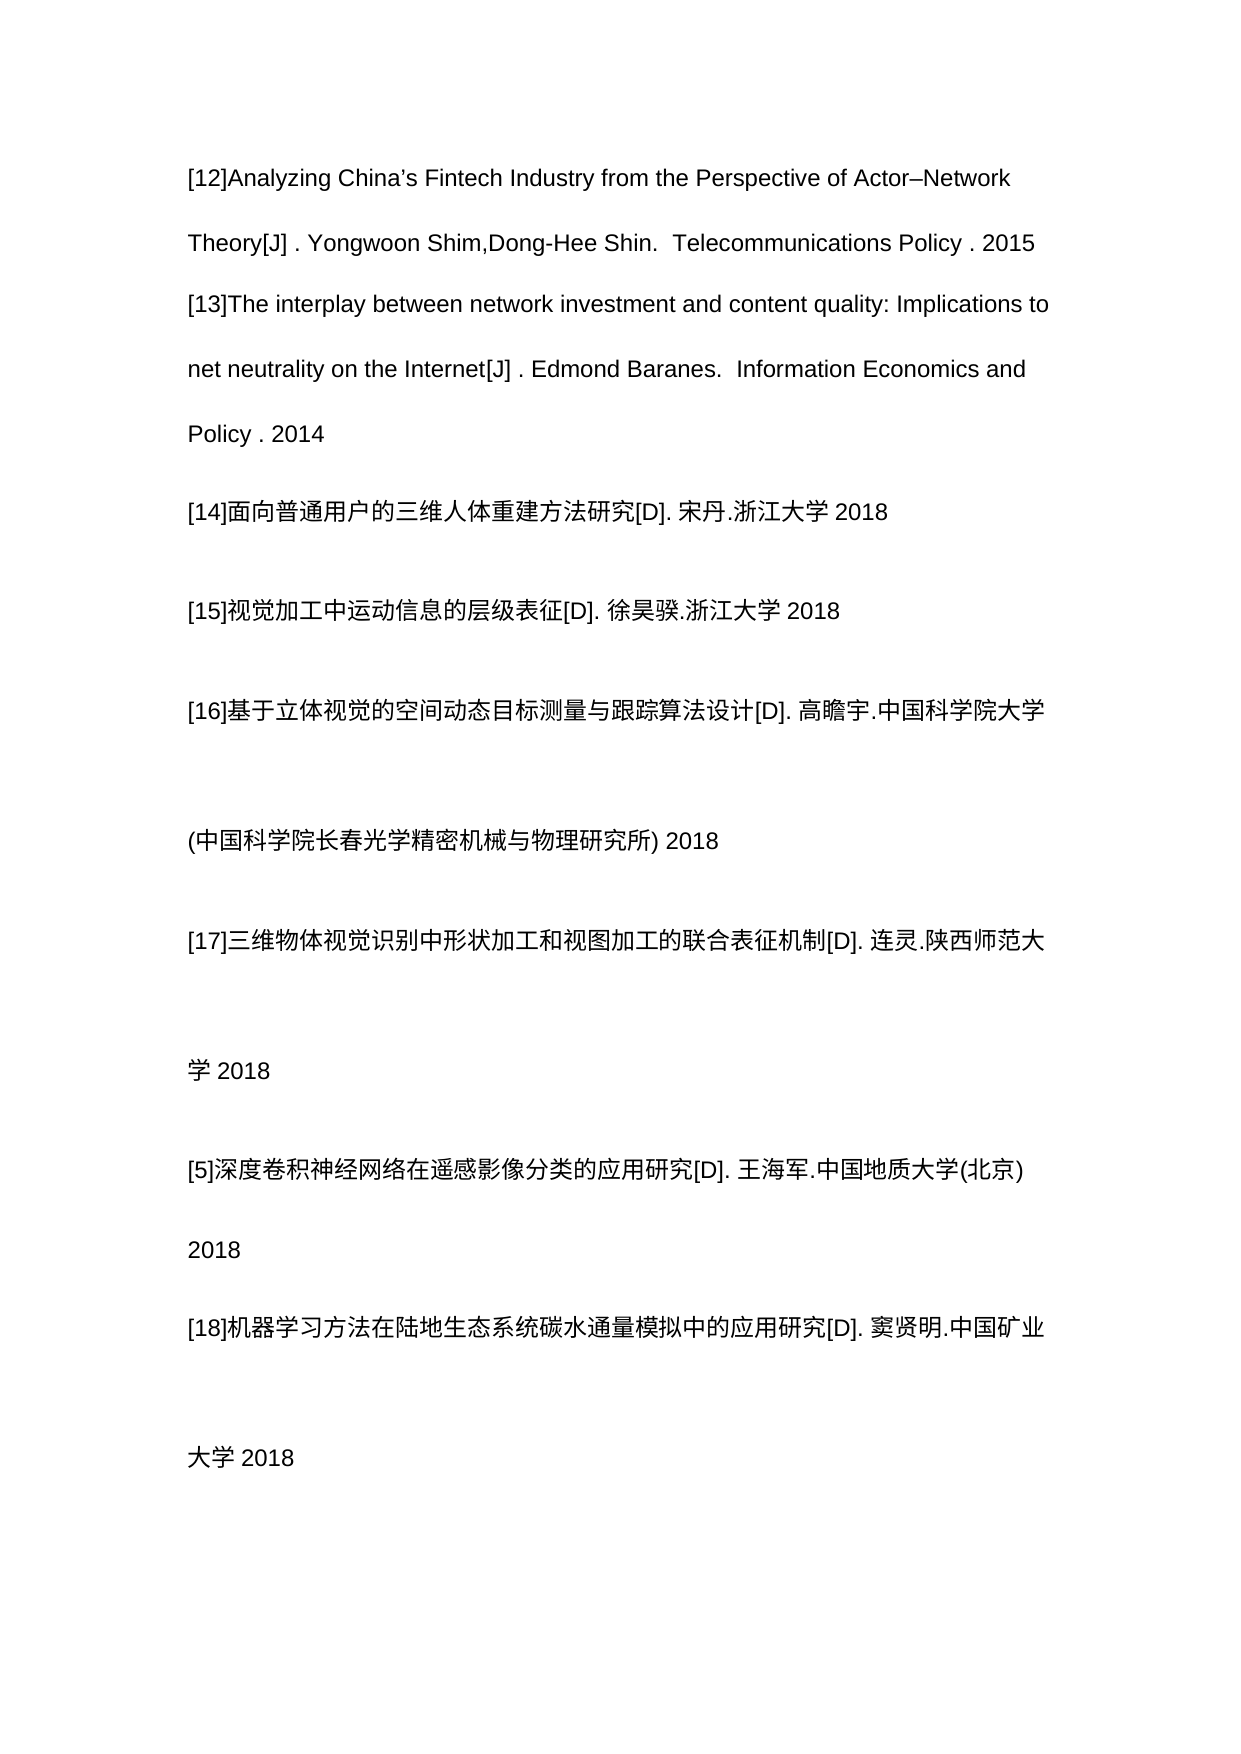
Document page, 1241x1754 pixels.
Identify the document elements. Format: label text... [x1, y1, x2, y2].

text [14]面向普通用户的三维人体重建方法研究[D]. 宋丹.浙江大学 2018 [187, 477, 1053, 542]
text [13]The interplay between network investment and content quality: Implications to net neutrality on the Internet[J] . Edmond Baranes. Information Economics and Policy . 2014 [187, 287, 1053, 449]
text [18]机器学习方法在陆地生态系统碳水通量模拟中的应用研究[D]. 窦贤明.中国矿业大学 2018 [187, 1293, 1053, 1488]
text [5]深度卷积神经网络在遥感影像分类的应用研究[D]. 王海军.中国地质大学(北京) 2018 [187, 1136, 1053, 1266]
text [15]视觉加工中运动信息的层级表征[D]. 徐昊骙.浙江大学 2018 [187, 577, 1053, 642]
text [16]基于立体视觉的空间动态目标测量与跟踪算法设计[D]. 高瞻宇.中国科学院大学(中国科学院长春光学精密机械与物理研究所) 2018 [187, 677, 1053, 872]
text [12]Analyzing China’s Fintech Industry from the Perspective of Actor–Network Theory[J] . Yongwoon Shim,Dong-Hee Shin. Telecommunications Policy . 2015 [187, 162, 1053, 259]
text [17]三维物体视觉识别中形状加工和视图加工的联合表征机制[D]. 连灵.陕西师范大学 2018 [187, 906, 1053, 1101]
